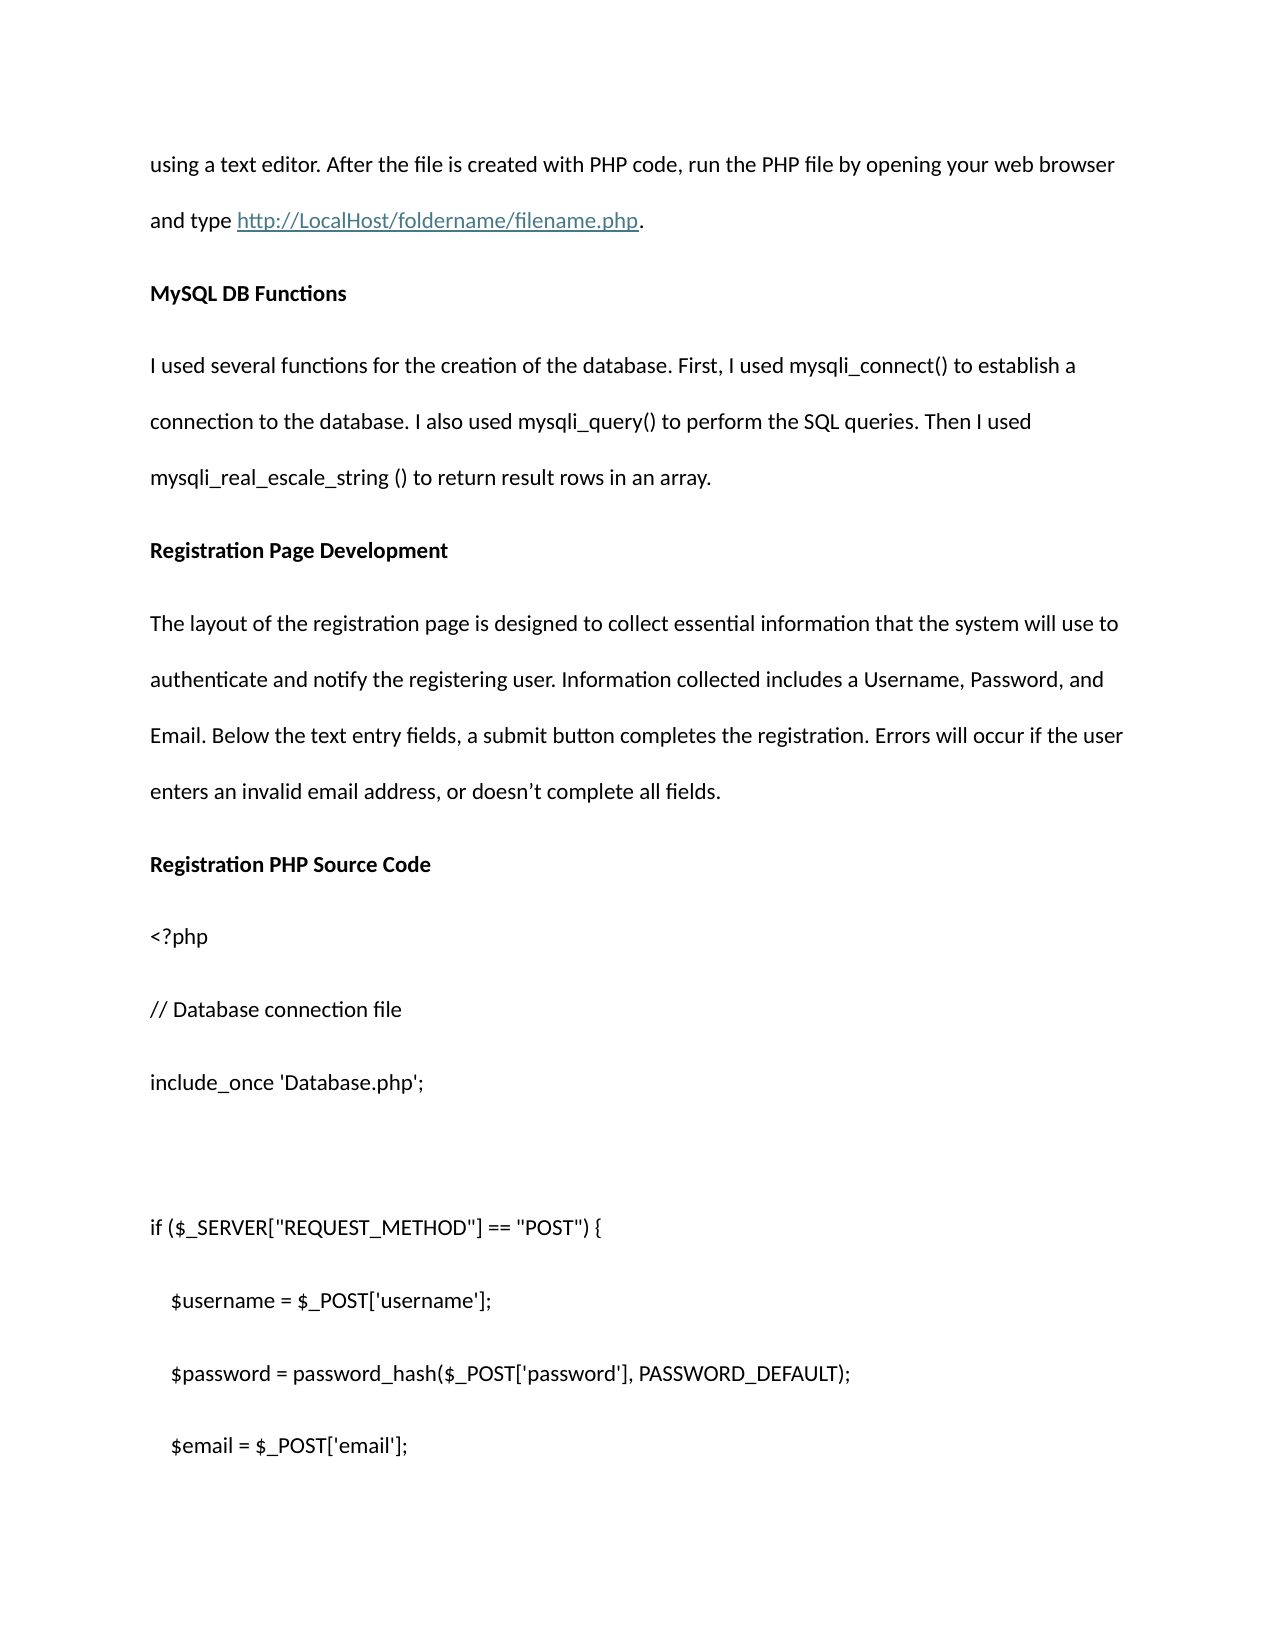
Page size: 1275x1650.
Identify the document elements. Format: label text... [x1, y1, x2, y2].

text if ($_SERVER["REQUEST_METHOD"] == "POST") { [150, 1213, 1125, 1241]
text $username = $_POST['username']; [150, 1286, 1125, 1314]
text $password = password_hash($_POST['password'], PASSWORD_DEFAULT); [150, 1359, 1125, 1387]
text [150, 150, 1125, 234]
text MySQL DB Functions [150, 279, 1125, 307]
text $email = $_POST['email']; [150, 1431, 1125, 1459]
text The layout of the registration page is designed to collect essential information that the system will use to authenticate and notify the registering user. Information collected includes a Username, Password, and Email. Below the text entry fields, a submit button completes the registration. Errors will occur if the user enters an invalid email address, or doesn’t complete all fields. [150, 609, 1125, 805]
text Registration PHP Source Code [150, 850, 1125, 878]
text I used several functions for the creation of the database. First, I used mysqli_connect() to establish a connection to the database. I also used mysqli_query() to perform the SQL queries. Then I used mysqli_real_escale_string () to return result rows in an array. [150, 351, 1125, 492]
text include_once 'Database.php'; [150, 1068, 1125, 1096]
text // Database connection file [150, 995, 1125, 1023]
text <?php [150, 922, 1125, 951]
text Registration Page Development [150, 536, 1125, 564]
